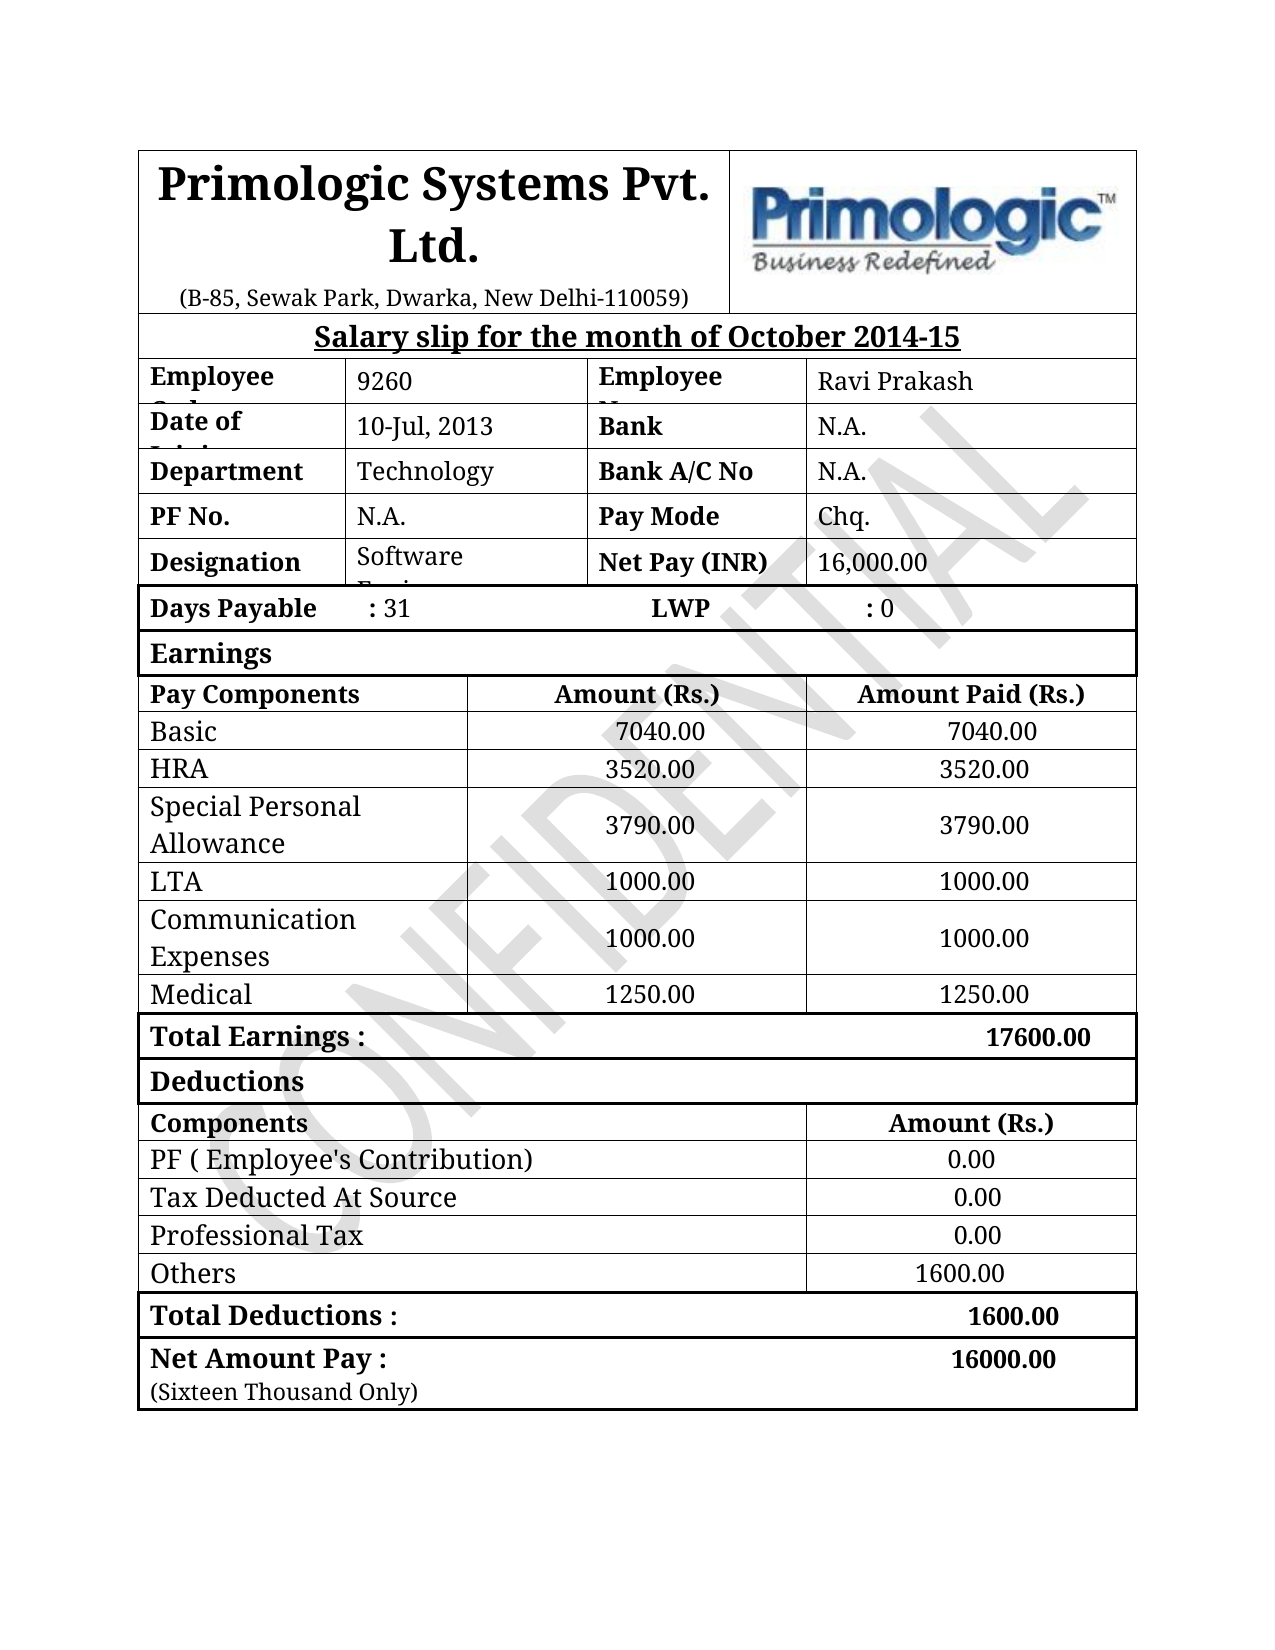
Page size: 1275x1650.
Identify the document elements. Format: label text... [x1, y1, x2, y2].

table_cell Total Earnings : 17600.00 [140, 1015, 1135, 1057]
table_cell Employee Code [139, 359, 345, 403]
table_cell 0.00 [807, 1141, 1136, 1177]
table_cell N.A. [807, 404, 1136, 448]
table_cell Salary slip for the month of October 2014-15 [139, 314, 1136, 358]
table_cell Bank [588, 404, 806, 448]
table_cell Bank A/C No [588, 449, 806, 493]
table_cell N.A. [346, 494, 587, 538]
table_cell 7040.00 [468, 712, 806, 749]
table_cell 1250.00 [468, 975, 806, 1012]
table_cell LTA [139, 863, 467, 899]
table_cell 16,000.00 [807, 539, 1136, 584]
table_cell Components [139, 1105, 806, 1139]
table_cell Amount (Rs.) [468, 677, 806, 711]
table_cell Amount Paid (Rs.) [807, 677, 1136, 711]
table_cell 7040.00 [807, 712, 1136, 749]
table_cell Pay Components [139, 677, 467, 711]
table_cell PF No. [139, 494, 345, 538]
table_header [730, 151, 1136, 313]
table_cell Earnings [140, 632, 1135, 674]
table_cell Employee Name [588, 359, 806, 403]
table_cell Software Engineer [346, 539, 587, 584]
table_cell Professional Tax [139, 1216, 806, 1253]
table_cell Date of Joining [139, 404, 345, 448]
table_cell Designation [139, 539, 345, 584]
table_cell Tax Deducted At Source [139, 1179, 806, 1215]
table_cell 1000.00 [468, 863, 806, 899]
table_cell 1600.00 [807, 1254, 1136, 1291]
table_cell 3520.00 [468, 750, 806, 787]
table_cell Medical [139, 975, 467, 1012]
table_cell 1250.00 [807, 975, 1136, 1012]
table_cell 3790.00 [807, 788, 1136, 862]
table_cell PF ( Employee's Contribution) [139, 1141, 806, 1177]
table_cell Others [139, 1254, 806, 1291]
table_cell Chq. [807, 494, 1136, 538]
table_cell Deductions [140, 1060, 1135, 1102]
table_cell HRA [139, 750, 467, 787]
picture [742, 186, 1123, 278]
table_cell Department [139, 449, 345, 493]
table_cell Pay Mode [588, 494, 806, 538]
table_cell 1000.00 [468, 901, 806, 974]
table_header Primologic Systems Pvt. Ltd. (B-85, Sewak Park, Dwarka, New Delhi-110059) [139, 151, 729, 313]
table_cell N.A. [807, 449, 1136, 493]
table_cell 9260 [346, 359, 587, 403]
table_cell 10-Jul, 2013 [346, 404, 587, 448]
table_cell 0.00 [807, 1179, 1136, 1215]
table_cell 3520.00 [807, 750, 1136, 787]
table_cell 1000.00 [807, 901, 1136, 974]
table_cell 3790.00 [468, 788, 806, 862]
table_cell Basic [139, 712, 467, 749]
table_cell Net Amount Pay : 16000.00 (Sixteen Thousand Only) [140, 1339, 1135, 1407]
table_cell Technology [346, 449, 587, 493]
table_cell 0.00 [807, 1216, 1136, 1253]
table_cell Total Deductions : 1600.00 [140, 1294, 1135, 1336]
table_cell Special Personal Allowance [139, 788, 467, 862]
table_cell Days Payable : 31 LWP : 0 [140, 587, 1135, 629]
table_cell Net Pay (INR) [588, 539, 806, 584]
table_cell Communication Expenses [139, 901, 467, 974]
table_cell Ravi Prakash [807, 359, 1136, 403]
table_cell Amount (Rs.) [807, 1105, 1136, 1139]
table_cell 1000.00 [807, 863, 1136, 899]
